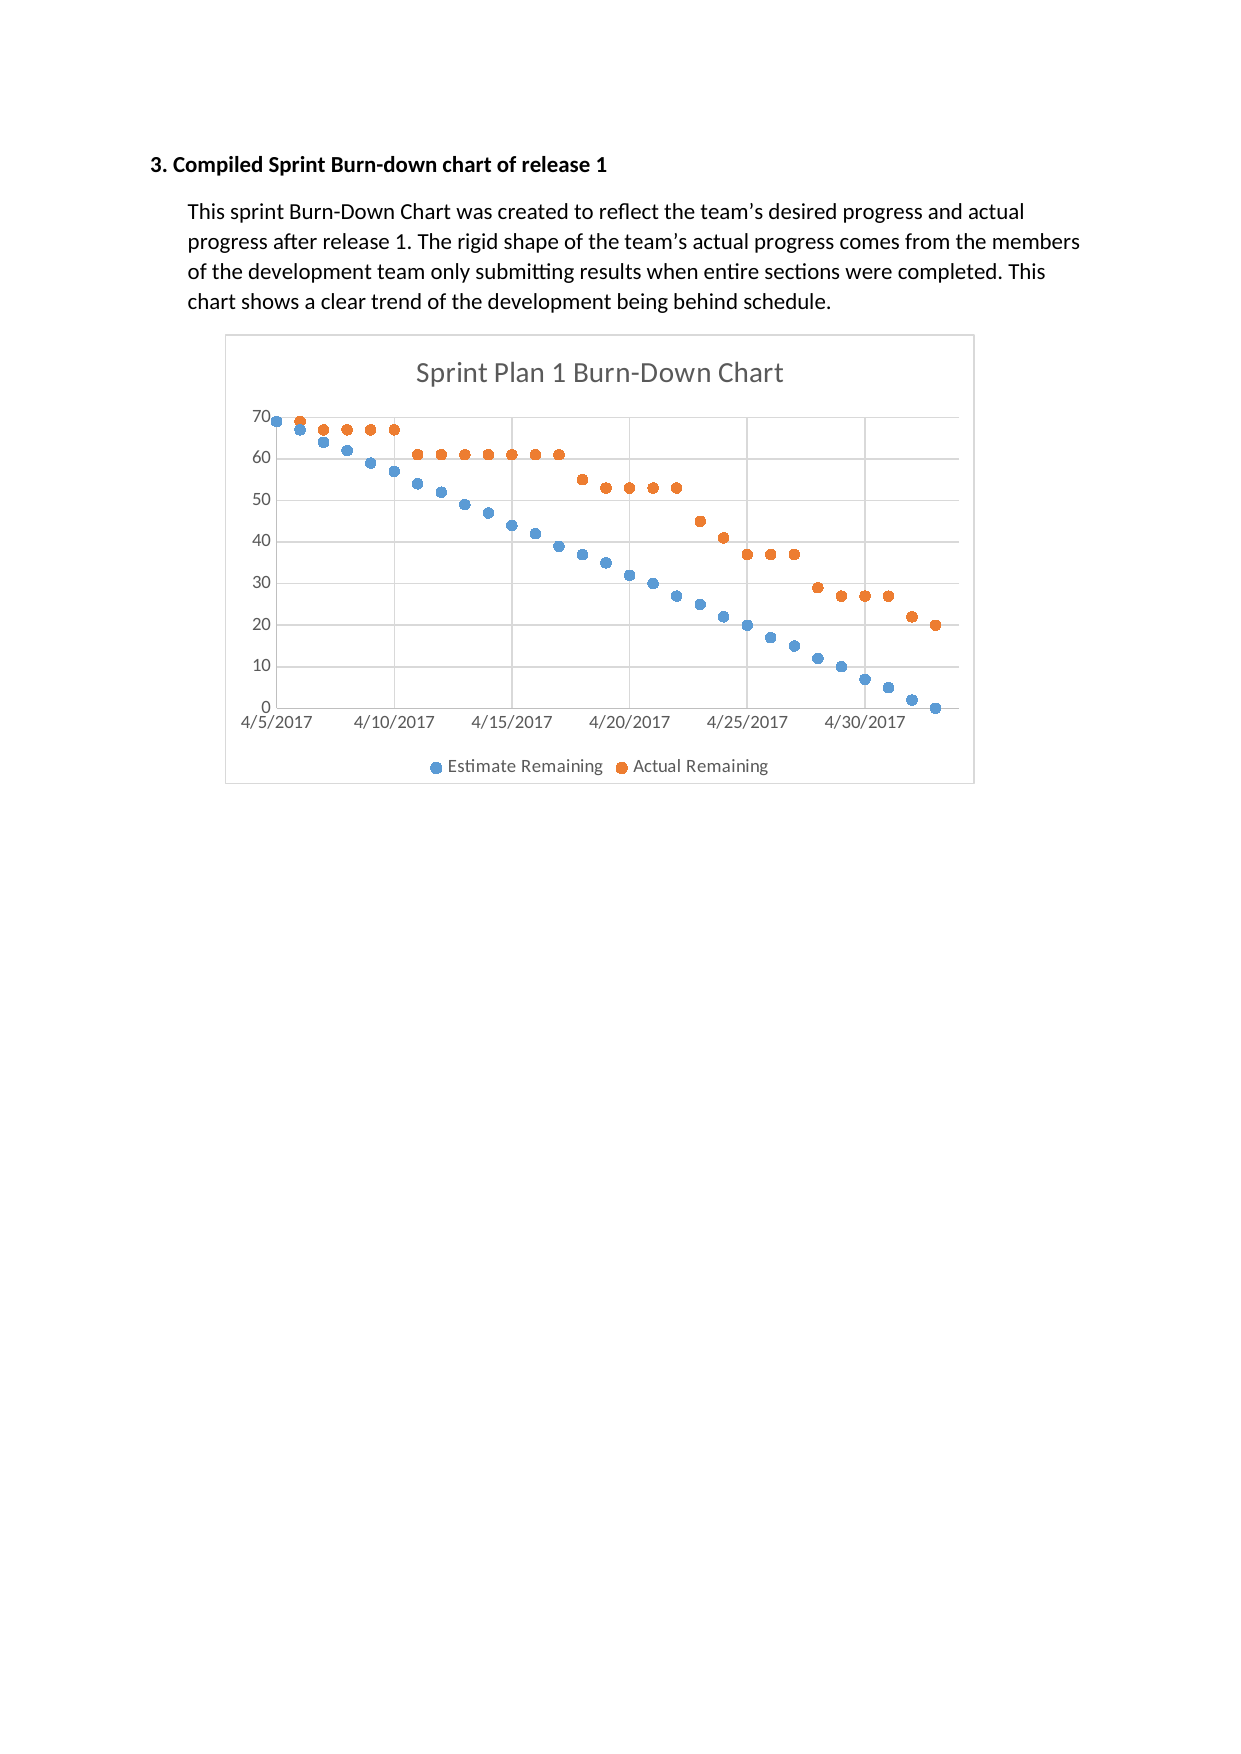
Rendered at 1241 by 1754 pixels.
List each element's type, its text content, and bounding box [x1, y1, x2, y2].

text 3. Compiled Sprint Burn-down chart of release 1 [150, 150, 1090, 178]
text This sprint Burn-Down Chart was created to reflect the team’s desired progress and actual progress after release 1. The rigid shape of the team’s actual progress comes from the members of the development team only submitting results when entire sections were completed. This chart shows a clear trend of the development being behind schedule. [187, 197, 1090, 316]
